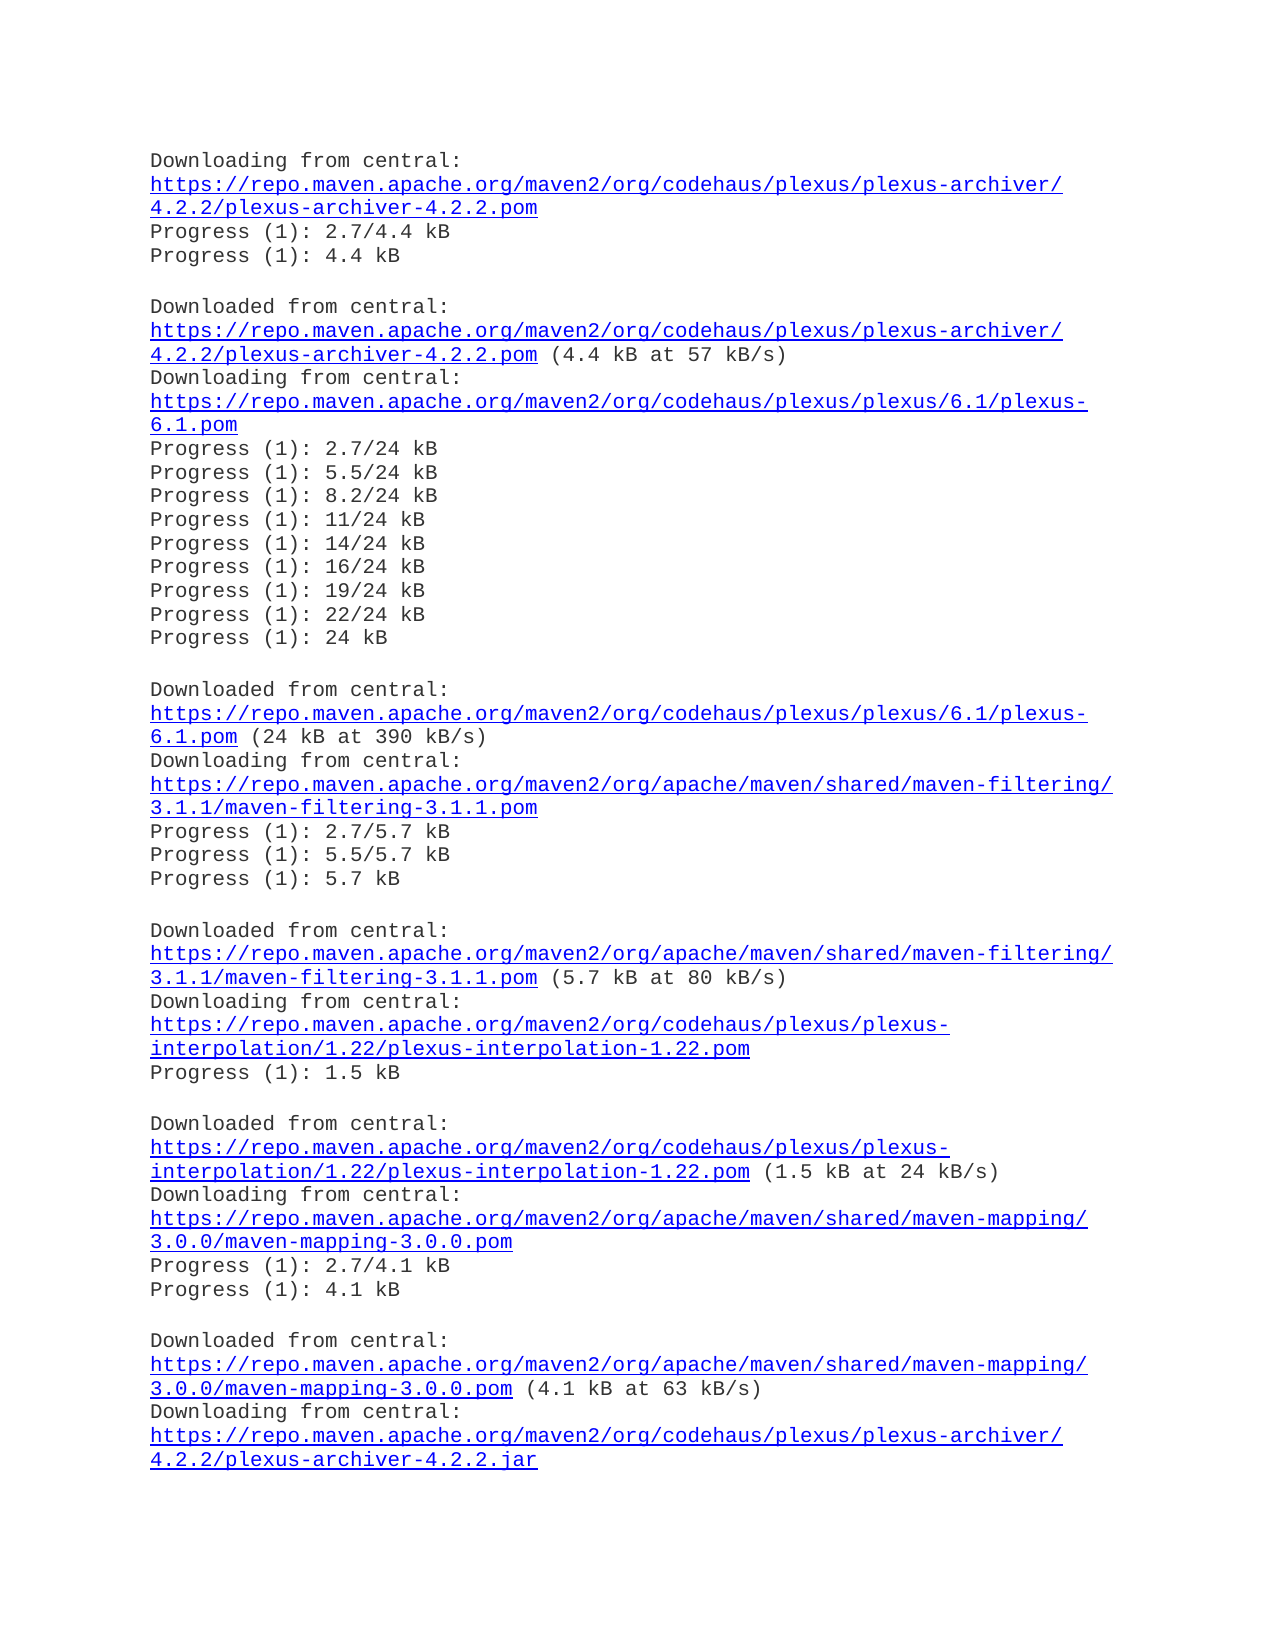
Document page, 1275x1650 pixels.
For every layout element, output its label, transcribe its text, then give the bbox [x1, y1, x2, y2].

text Progress (1): 4.4 kB [150, 244, 1125, 268]
text Downloading from central: https://repo.maven.apache.org/maven2/org/apache/maven/shared/maven-mapping/3.0.0/maven-mapping-3.0.0.pom [150, 1184, 1125, 1255]
text Downloaded from central: https://repo.maven.apache.org/maven2/org/codehaus/plexus/plexus-archiver/4.2.2/plexus-archiver-4.2.2.pom (4.4 kB at 57 kB/s) [150, 296, 1125, 367]
text Progress (1): 1.5 kB [150, 1062, 1125, 1085]
text Downloading from central: https://repo.maven.apache.org/maven2/org/codehaus/plexus/plexus/6.1/plexus-6.1.pom [150, 367, 1125, 438]
text Downloaded from central: https://repo.maven.apache.org/maven2/org/codehaus/plexus/plexus/6.1/plexus-6.1.pom (24 kB at 390 kB/s) [150, 679, 1125, 750]
text Progress (1): 22/24 kB [150, 604, 1125, 627]
text Downloaded from central: https://repo.maven.apache.org/maven2/org/apache/maven/shared/maven-filtering/3.1.1/maven-filtering-3.1.1.pom (5.7 kB at 80 kB/s) [150, 920, 1125, 991]
text Progress (1): 2.7/24 kB [150, 438, 1125, 462]
text Downloading from central: https://repo.maven.apache.org/maven2/org/codehaus/plexus/plexus-archiver/4.2.2/plexus-archiver-4.2.2.pom [150, 150, 1125, 221]
text Progress (1): 11/24 kB [150, 509, 1125, 533]
text Progress (1): 2.7/5.7 kB [150, 821, 1125, 844]
text Downloading from central: https://repo.maven.apache.org/maven2/org/codehaus/plexus/plexus-interpolation/1.22/plexus-interpolation-1.22.pom [150, 991, 1125, 1062]
text Downloading from central: https://repo.maven.apache.org/maven2/org/codehaus/plexus/plexus-archiver/4.2.2/plexus-archiver-4.2.2.jar [150, 1401, 1125, 1472]
text Progress (1): 2.7/4.1 kB [150, 1255, 1125, 1279]
text Progress (1): 16/24 kB [150, 556, 1125, 580]
text Progress (1): 14/24 kB [150, 533, 1125, 556]
text Progress (1): 19/24 kB [150, 580, 1125, 604]
text Progress (1): 2.7/4.4 kB [150, 221, 1125, 244]
text Downloading from central: https://repo.maven.apache.org/maven2/org/apache/maven/shared/maven-filtering/3.1.1/maven-filtering-3.1.1.pom [150, 750, 1125, 821]
text Progress (1): 8.2/24 kB [150, 485, 1125, 509]
text Downloaded from central: https://repo.maven.apache.org/maven2/org/codehaus/plexus/plexus-interpolation/1.22/plexus-interpolation-1.22.pom (1.5 kB at 24 kB/s) [150, 1113, 1125, 1184]
text Progress (1): 5.5/24 kB [150, 462, 1125, 485]
text Progress (1): 5.7 kB [150, 868, 1125, 892]
text Progress (1): 24 kB [150, 627, 1125, 651]
text Progress (1): 4.1 kB [150, 1279, 1125, 1302]
text Downloaded from central: https://repo.maven.apache.org/maven2/org/apache/maven/shared/maven-mapping/3.0.0/maven-mapping-3.0.0.pom (4.1 kB at 63 kB/s) [150, 1331, 1125, 1401]
text Progress (1): 5.5/5.7 kB [150, 844, 1125, 868]
